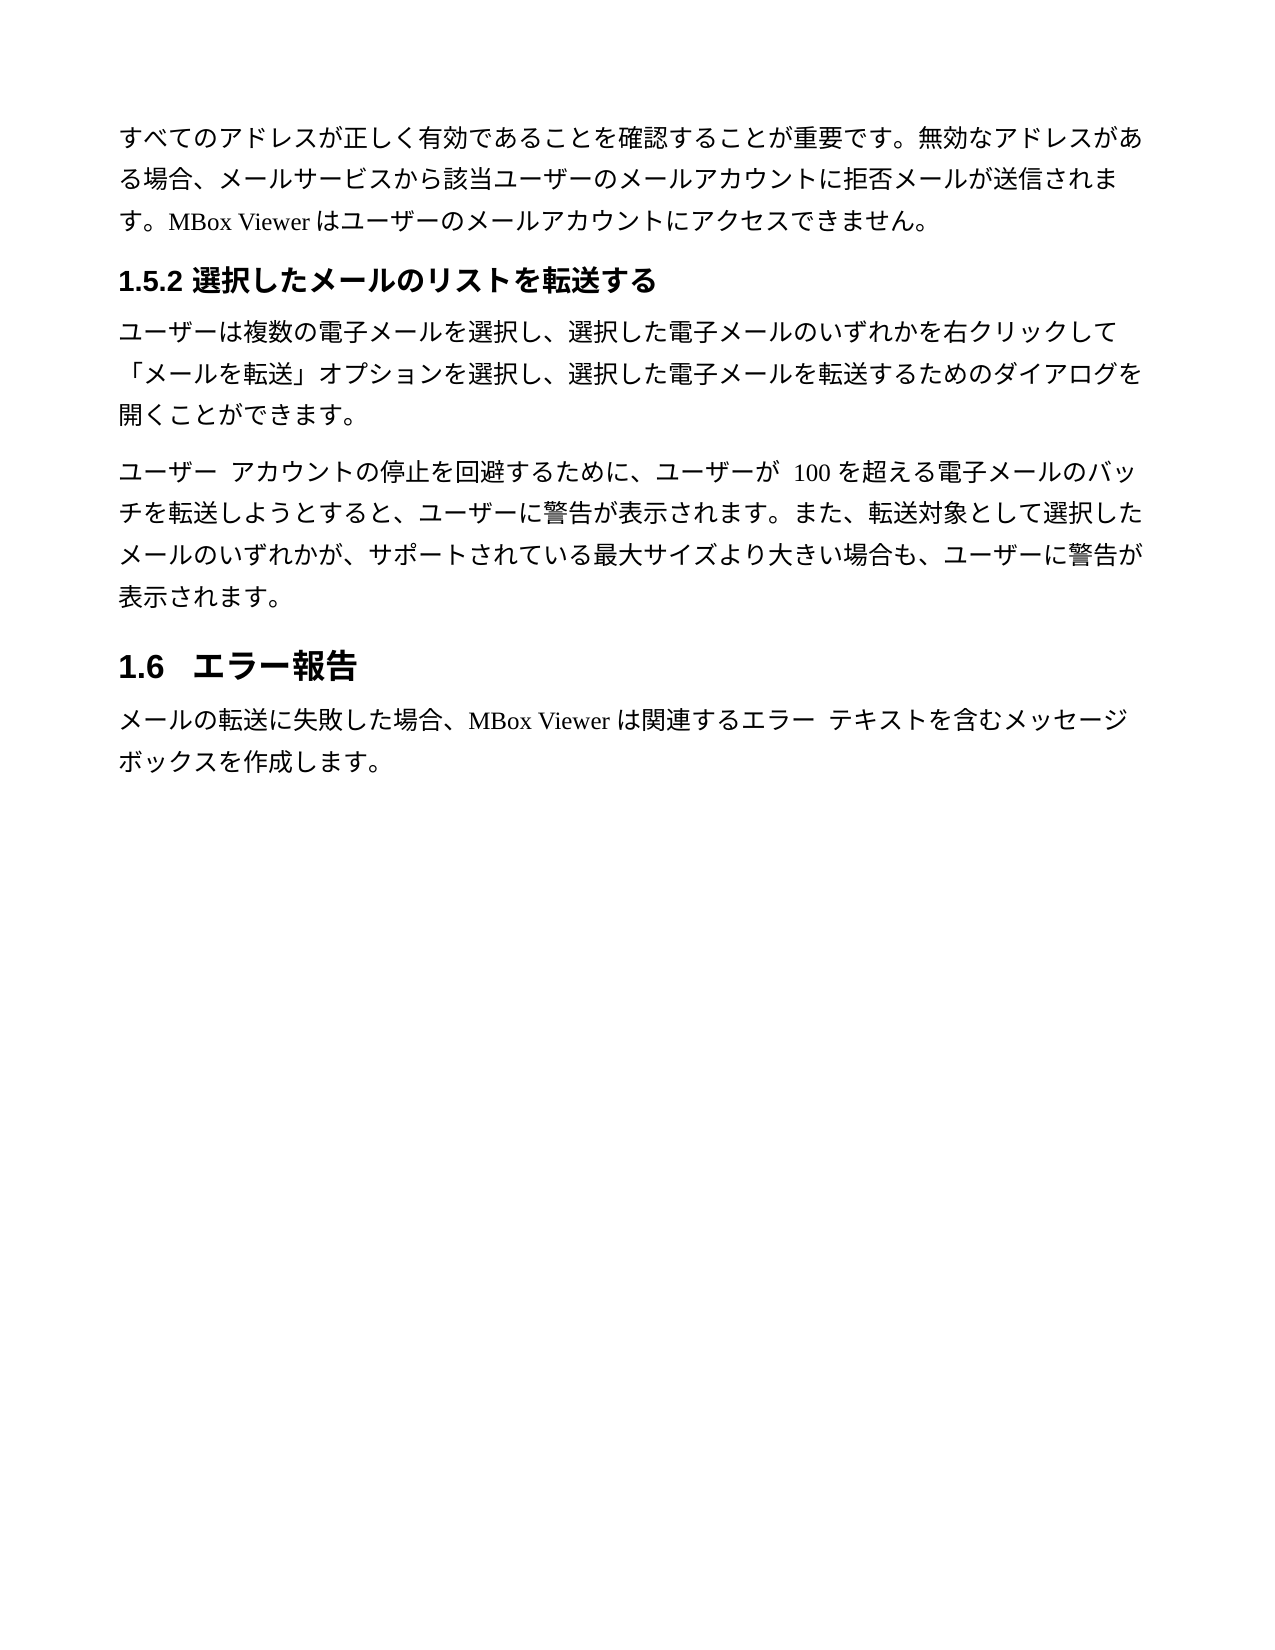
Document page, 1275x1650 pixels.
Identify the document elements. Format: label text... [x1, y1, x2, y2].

subtitle 選択したメールのリストを転送する [118, 258, 1157, 300]
text ユーザー アカウントの停止を回避するために、ユーザーが 100 を超える電子メールのバッチを転送しようとすると、ユーザーに警告が表示されます。また、転送対象として選択したメールのいずれかが、サポートされている最大サイズより大きい場合も、ユーザーに警告が表示されます。 [118, 452, 1157, 613]
text メールの転送に失敗した場合、MBox Viewer は関連するエラー テキストを含むメッセージ ボックスを作成します。 [118, 700, 1157, 778]
text ユーザーは複数の電子メールを選択し、選択した電子メールのいずれかを右クリックして「メールを転送」オプションを選択し、選択した電子メールを転送するためのダイアログを開くことができます。 [118, 312, 1157, 432]
text すべてのアドレスが正しく有効であることを確認することが重要です。無効なアドレスがある場合、メールサービスから該当ユーザーのメールアカウントに拒否メールが送信されます。MBox Viewerはユーザーのメールアカウントにアクセスできません。 [118, 118, 1157, 238]
subtitle エラー報告 [118, 639, 1157, 688]
